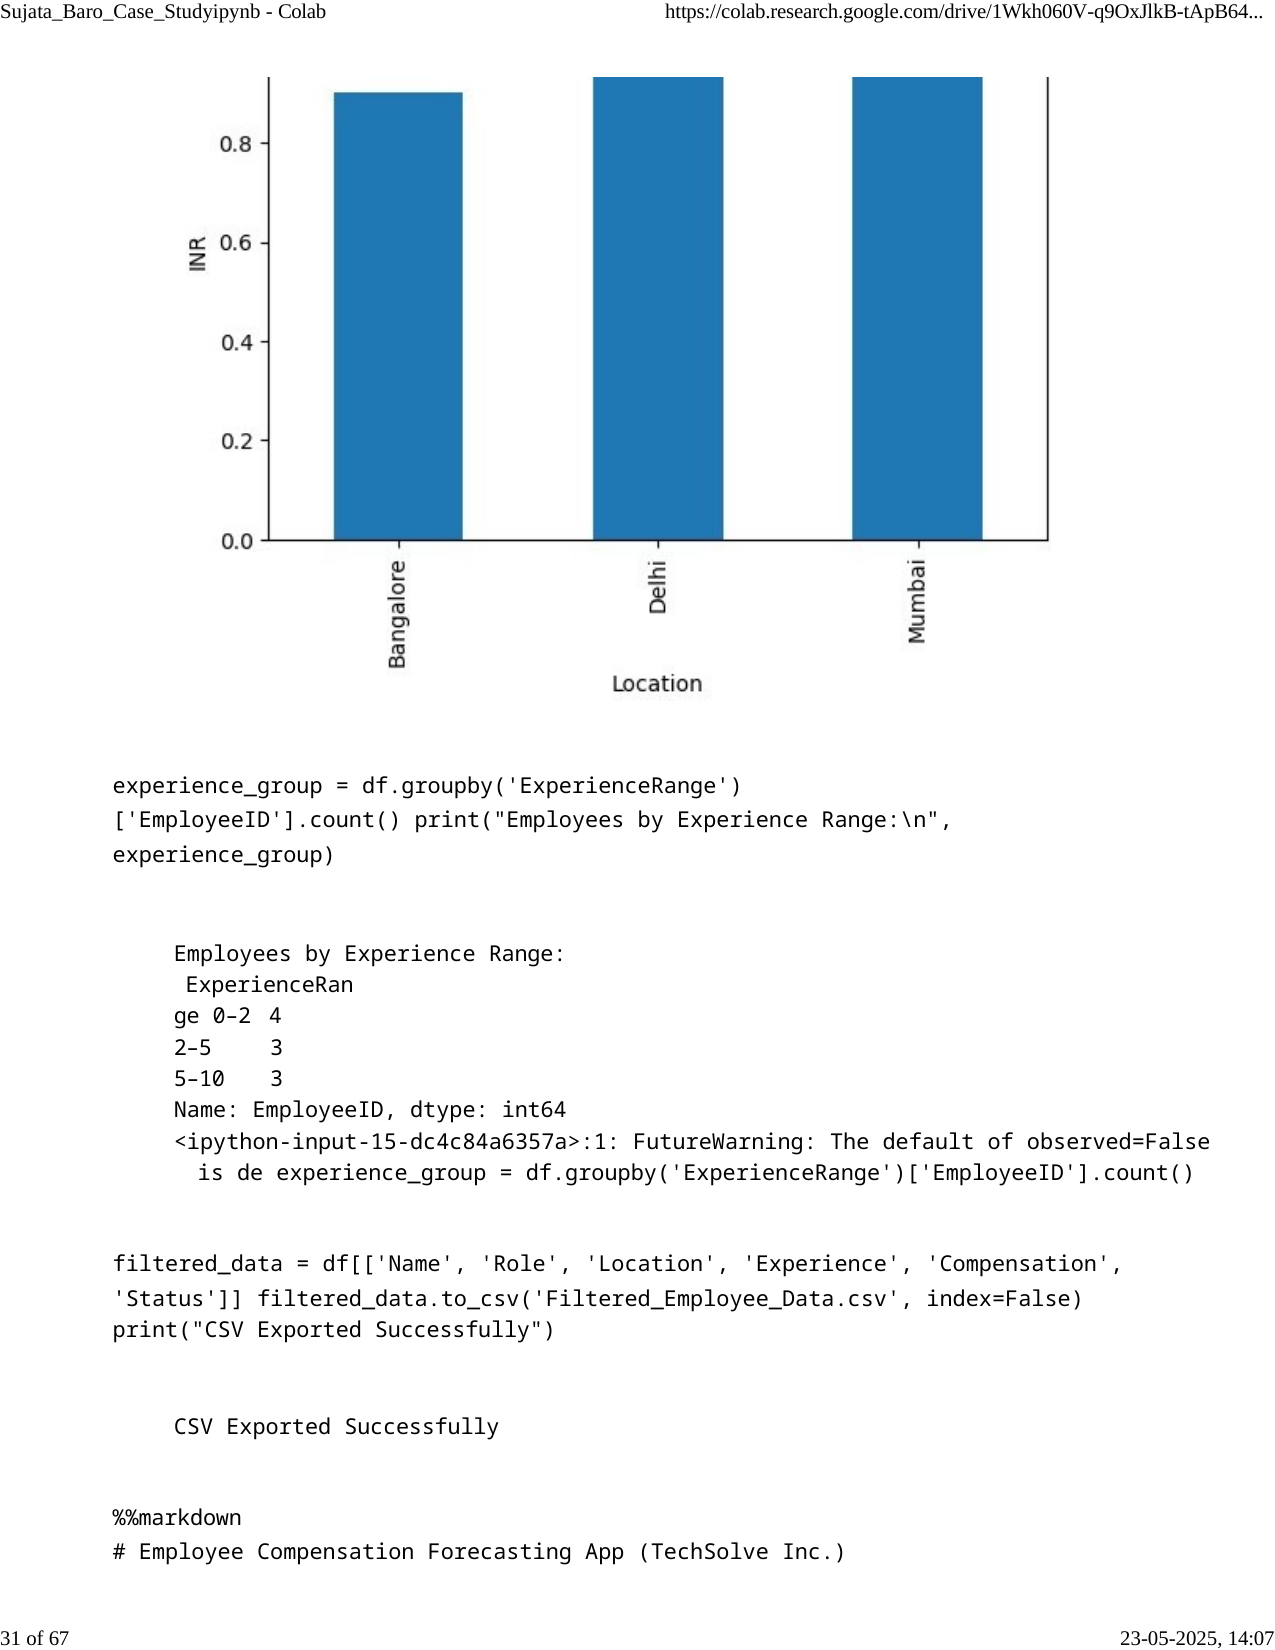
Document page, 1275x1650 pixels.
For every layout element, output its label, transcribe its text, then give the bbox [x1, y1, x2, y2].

text # Employee Compensation Forecasting App (TechSolve Inc.) [112, 1536, 1237, 1566]
text CSV Exported Successfully [173, 1411, 1237, 1441]
text 2–5 3 [173, 1032, 1237, 1062]
picture [186, 77, 1052, 701]
text print("CSV Exported Successfully") [112, 1317, 1237, 1342]
text Name: EmployeeID, dtype: int64 [173, 1094, 1237, 1124]
text 5–10 3 [173, 1063, 1237, 1093]
text %%markdown [112, 1502, 1237, 1532]
text Employees by Experience Range: [173, 937, 1237, 967]
text <ipython-input-15-dc4c84a6357a>:1: FutureWarning: The default of observed=False is de experience_group = df.groupby('ExperienceRange')['EmployeeID'].count() [173, 1126, 1237, 1187]
text ExperienceRange 0–2 4 [173, 969, 366, 1030]
text experience_group = df.groupby('ExperienceRange')['EmployeeID'].count() print("Employees by Experience Range:\n", experience_group) [112, 770, 984, 868]
text filtered_data = df[['Name', 'Role', 'Location', 'Experience', 'Compensation', 'Status']] filtered_data.to_csv('Filtered_Employee_Data.csv', index=False) [112, 1248, 1237, 1312]
